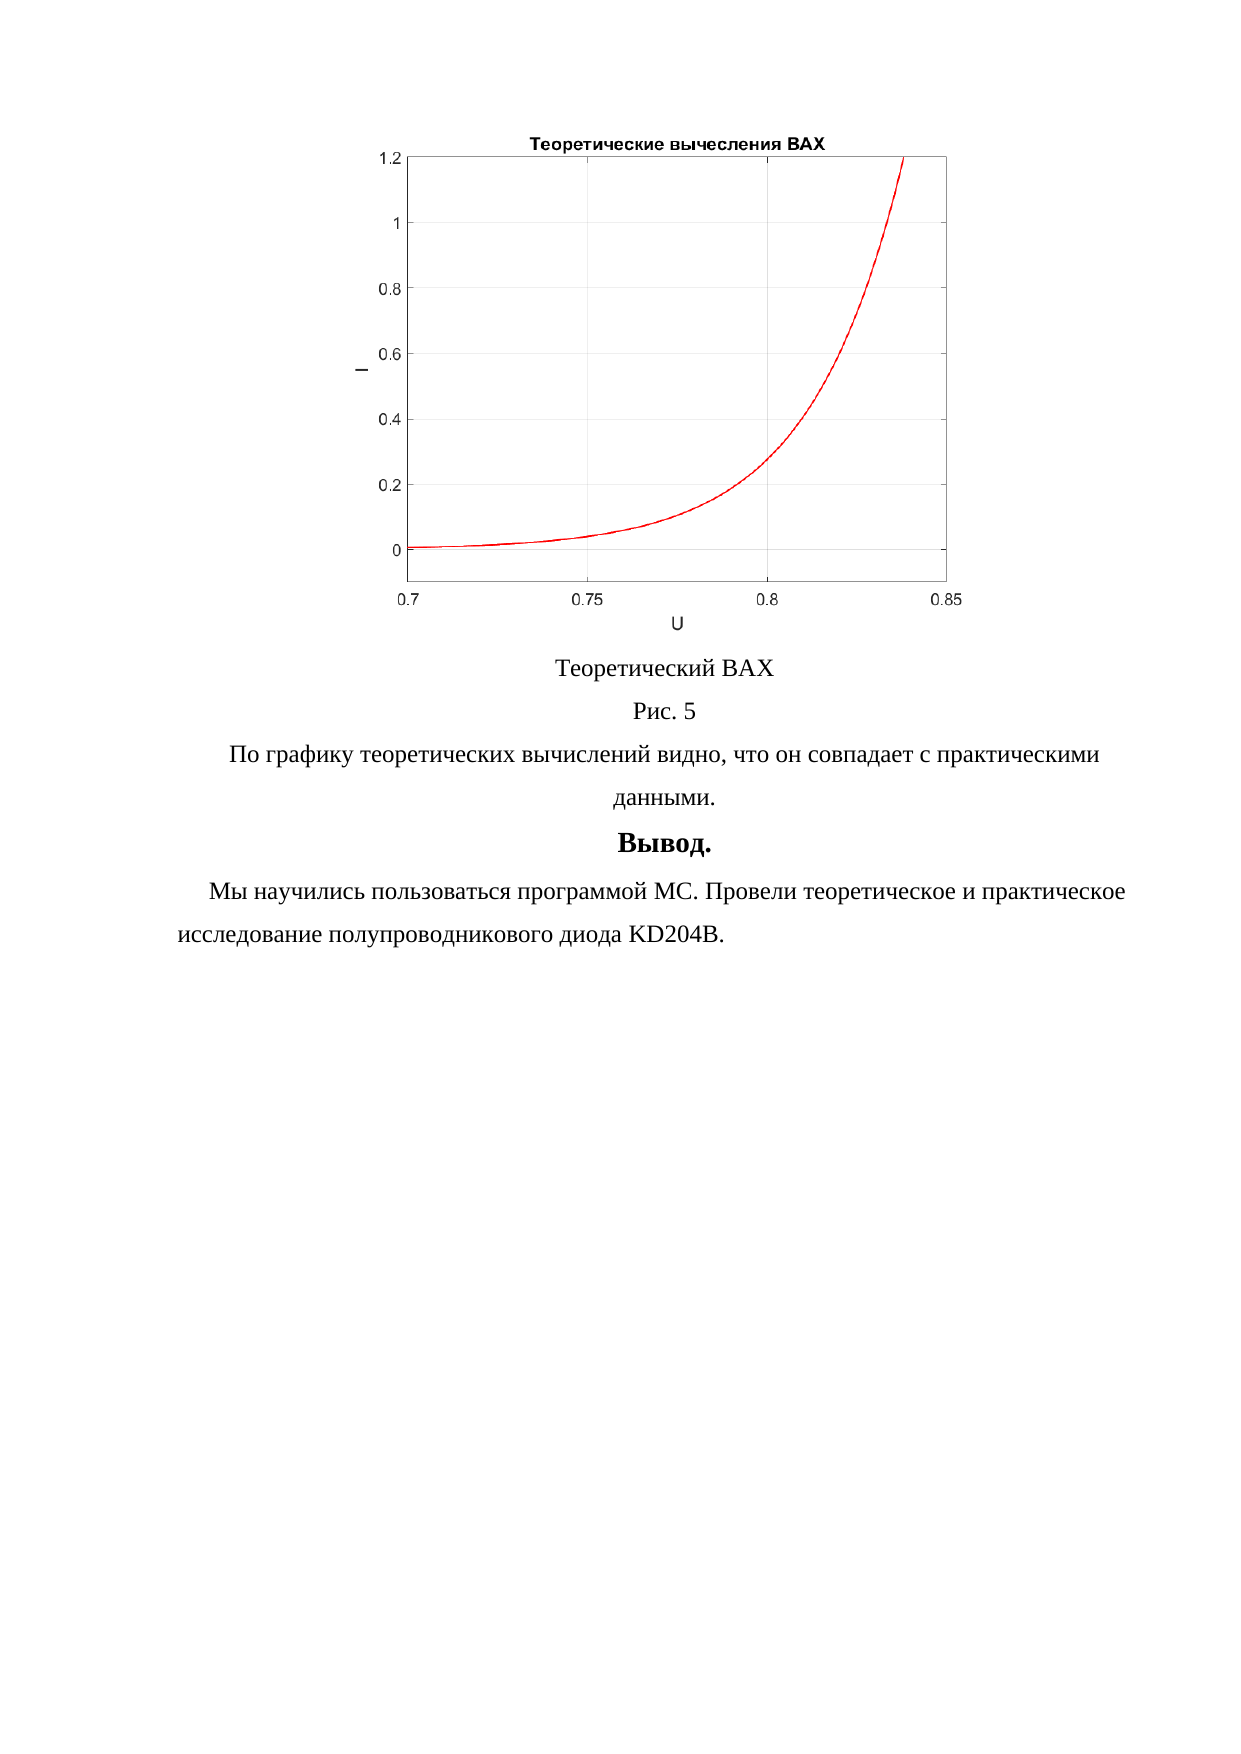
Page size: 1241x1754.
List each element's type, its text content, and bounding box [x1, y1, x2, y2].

text По графику теоретических вычислений видно, что он совпадает с практическими данными. [177, 739, 1152, 811]
text Теоретический ВАХ [177, 653, 1152, 682]
picture [317, 118, 1012, 639]
text Рис. 5 [177, 696, 1152, 725]
text Вывод. [177, 826, 1152, 859]
text Мы научились пользоваться программой MC. Провели теоретическое и практическое исследование полупроводникового диода KD204B. [177, 876, 1152, 948]
